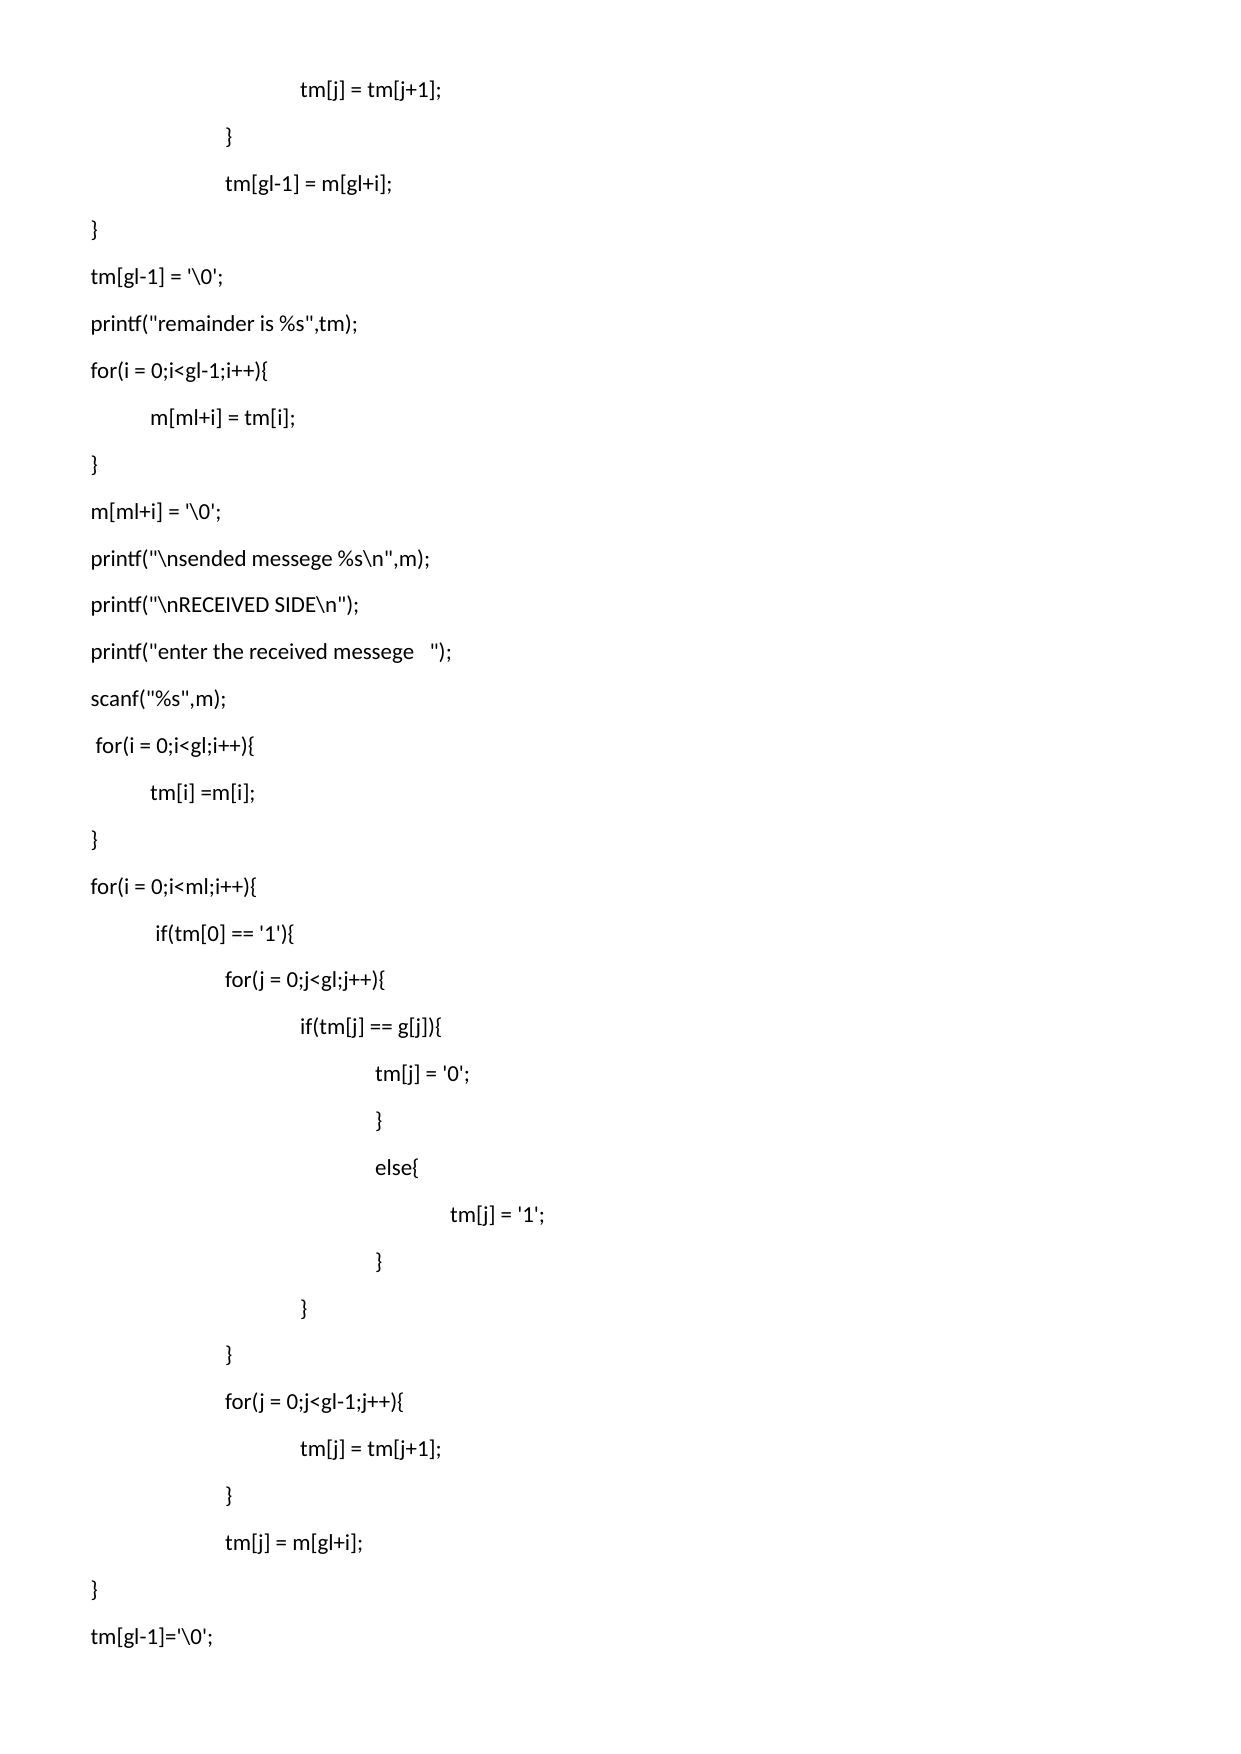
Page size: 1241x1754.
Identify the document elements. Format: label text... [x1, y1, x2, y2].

text tm[gl-1]='\0'; [75, 1622, 1165, 1650]
text } [75, 1575, 1165, 1603]
text tm[j] = '1'; [75, 1200, 1165, 1228]
text tm[gl-1] = m[gl+i]; [75, 169, 1165, 197]
text tm[j] = '0'; [75, 1059, 1165, 1087]
text for(i = 0;i<gl;i++){ [75, 731, 1165, 759]
text for(i = 0;i<gl-1;i++){ [75, 356, 1165, 384]
text printf("enter the received messege "); [75, 637, 1165, 666]
text tm[j] = tm[j+1]; [75, 1434, 1165, 1462]
text printf("\nRECEIVED SIDE\n"); [75, 591, 1165, 619]
text } [75, 1481, 1165, 1509]
text for(i = 0;i<ml;i++){ [75, 872, 1165, 900]
text tm[i] =m[i]; [75, 778, 1165, 806]
text if(tm[0] == '1'){ [75, 919, 1165, 947]
text } [75, 1294, 1165, 1322]
text tm[j] = m[gl+i]; [75, 1528, 1165, 1556]
text for(j = 0;j<gl-1;j++){ [75, 1387, 1165, 1416]
text else{ [75, 1153, 1165, 1181]
text printf("remainder is %s",tm); [75, 309, 1165, 337]
text m[ml+i] = tm[i]; [75, 403, 1165, 431]
text } [75, 1106, 1165, 1134]
text tm[gl-1] = '\0'; [75, 262, 1165, 291]
text m[ml+i] = '\0'; [75, 497, 1165, 525]
text } [75, 216, 1165, 244]
text } [75, 450, 1165, 478]
text tm[j] = tm[j+1]; [75, 75, 1165, 103]
text printf("\nsended messege %s\n",m); [75, 544, 1165, 572]
text } [75, 1247, 1165, 1275]
text scanf("%s",m); [75, 684, 1165, 712]
text for(j = 0;j<gl;j++){ [75, 966, 1165, 994]
text } [75, 1341, 1165, 1369]
text } [75, 825, 1165, 853]
text } [75, 122, 1165, 150]
text if(tm[j] == g[j]){ [75, 1012, 1165, 1041]
